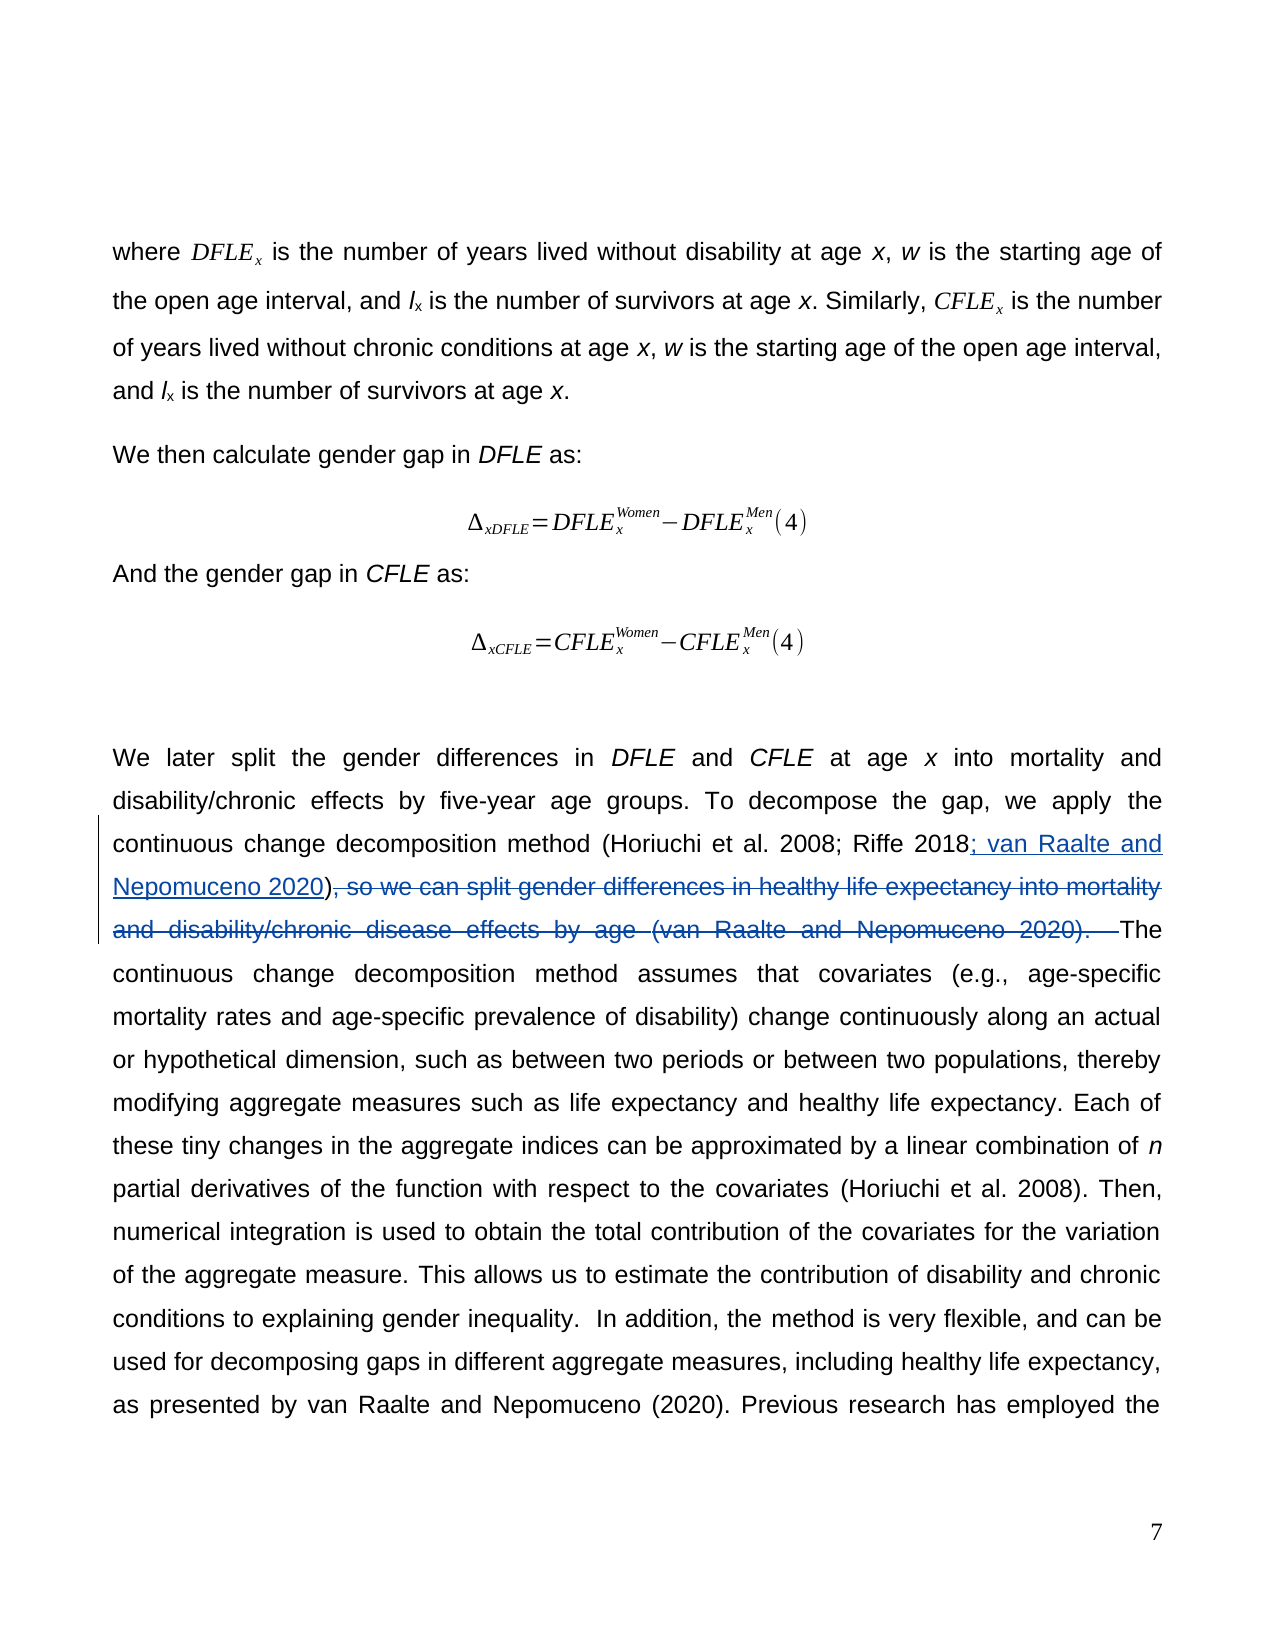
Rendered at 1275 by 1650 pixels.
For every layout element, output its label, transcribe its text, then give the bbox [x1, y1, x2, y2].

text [112, 743, 1162, 1419]
text We then calculate gender gap in DFLE as: [112, 440, 1162, 468]
text where is the number of years lived without disability at age x, w is the starting age of the open age interval, and lx is the number of survivors at age x. Similarly, is the number of years lived without chronic conditions at age x, w is the starting age of the open age interval, and lx is the number of survivors at age x. [112, 234, 1162, 404]
text And the gender gap in CFLE as: [112, 559, 1162, 588]
